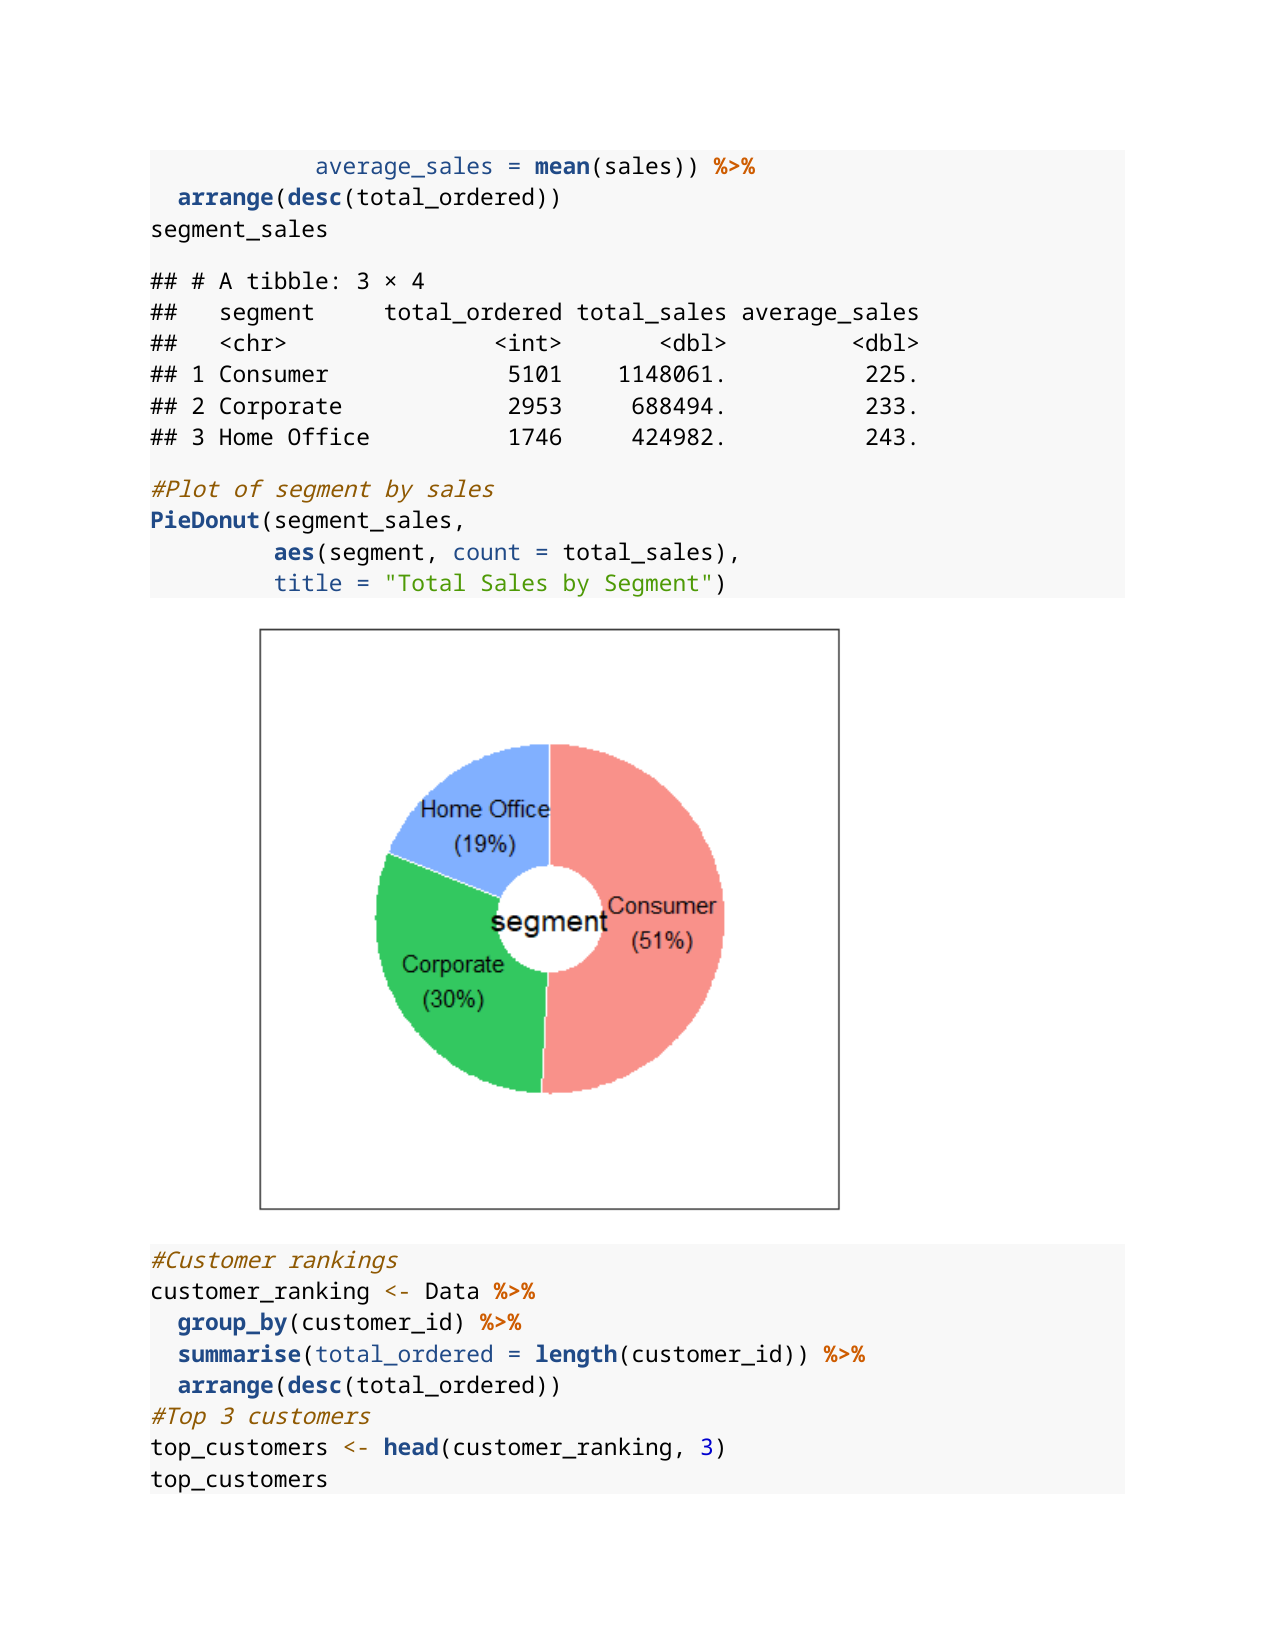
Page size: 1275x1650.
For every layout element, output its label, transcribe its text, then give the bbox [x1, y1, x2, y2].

picture [168, 618, 927, 1226]
text ## # A tibble: 3 × 4 ## segment total_ordered total_sales average_sales ## <chr> <int> <dbl> <dbl> ## 1 Consumer 5101 1148061. 225. ## 2 Corporate 2953 688494. 233. ## 3 Home Office 1746 424982. 243. [150, 264, 1125, 452]
text #Plot of segment by sales PieDonut(segment_sales, aes(segment, count = total_sales), title = "Total Sales by Segment") [466, 473, 1125, 598]
text #Customer rankings customer_ranking <- Data %>% group_by(customer_id) %>% summarise(total_ordered = length(customer_id)) %>% arrange(desc(total_ordered)) #Top 3 customers top_customers <- head(customer_ranking, 3) top_customers [329, 1244, 1125, 1494]
